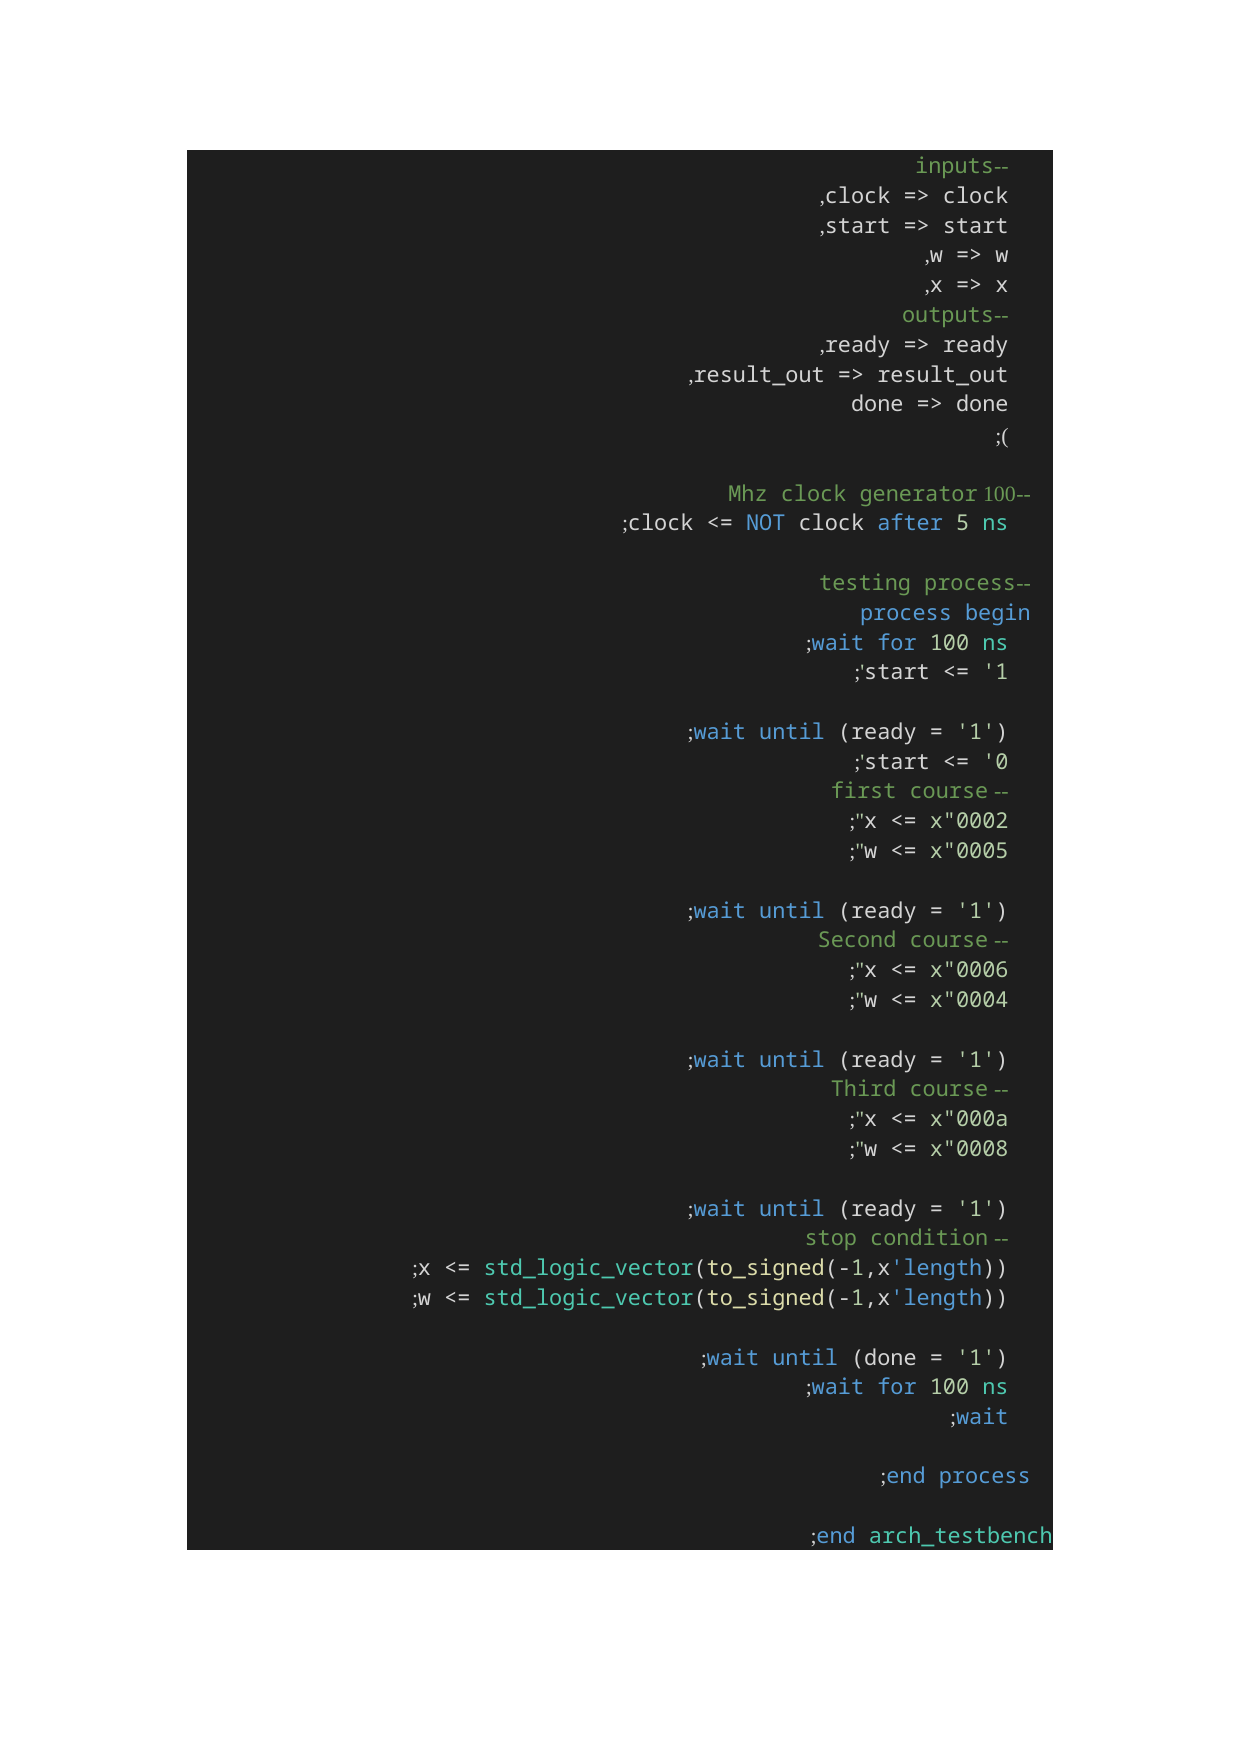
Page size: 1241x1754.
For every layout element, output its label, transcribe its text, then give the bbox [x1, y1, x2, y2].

text x <= std_logic_vector(to_signed(-1,x'length)); [187, 1252, 1053, 1282]
text result_out => result_out, [187, 358, 1053, 388]
text -- stop condition [187, 1222, 1053, 1252]
text w <= x"0008"; [187, 1133, 1053, 1163]
text --testing process [187, 567, 1053, 597]
text ready => ready, [187, 329, 1053, 358]
text done => done [187, 388, 1053, 418]
text wait for 100 ns; [187, 627, 1053, 656]
text x <= x"0002"; [187, 805, 1053, 835]
text w => w, [187, 239, 1053, 269]
text --100 Mhz clock generator [187, 478, 1053, 507]
text -- first course [187, 776, 1053, 805]
text wait until (ready = '1'); [187, 716, 1053, 746]
text x <= x"000a"; [187, 1103, 1053, 1133]
text end arch_testbench; [187, 1520, 1053, 1550]
text w <= x"0004"; [187, 984, 1053, 1014]
text end process; [187, 1461, 1053, 1490]
text -- Second course [187, 924, 1053, 954]
text -- Third course [187, 1073, 1053, 1103]
text clock <= NOT clock after 5 ns; [187, 507, 1053, 537]
text w <= x"0005"; [187, 835, 1053, 865]
text wait; [187, 1401, 1053, 1431]
text start <= '0'; [187, 746, 1053, 776]
text wait until (ready = '1'); [187, 1043, 1053, 1073]
text wait until (ready = '1'); [187, 1192, 1053, 1222]
text --outputs [187, 299, 1053, 329]
text process begin [187, 597, 1053, 627]
text --inputs [187, 150, 1053, 180]
text wait for 100 ns; [187, 1371, 1053, 1401]
text w <= std_logic_vector(to_signed(-1,x'length)); [187, 1282, 1053, 1312]
text clock => clock, [187, 180, 1053, 209]
text wait until (done = '1'); [187, 1341, 1053, 1371]
text start <= '1'; [187, 656, 1053, 686]
text wait until (ready = '1'); [187, 895, 1053, 924]
text ); [187, 418, 1053, 448]
text x <= x"0006"; [187, 954, 1053, 984]
text x => x, [187, 269, 1053, 299]
text start => start, [187, 209, 1053, 239]
